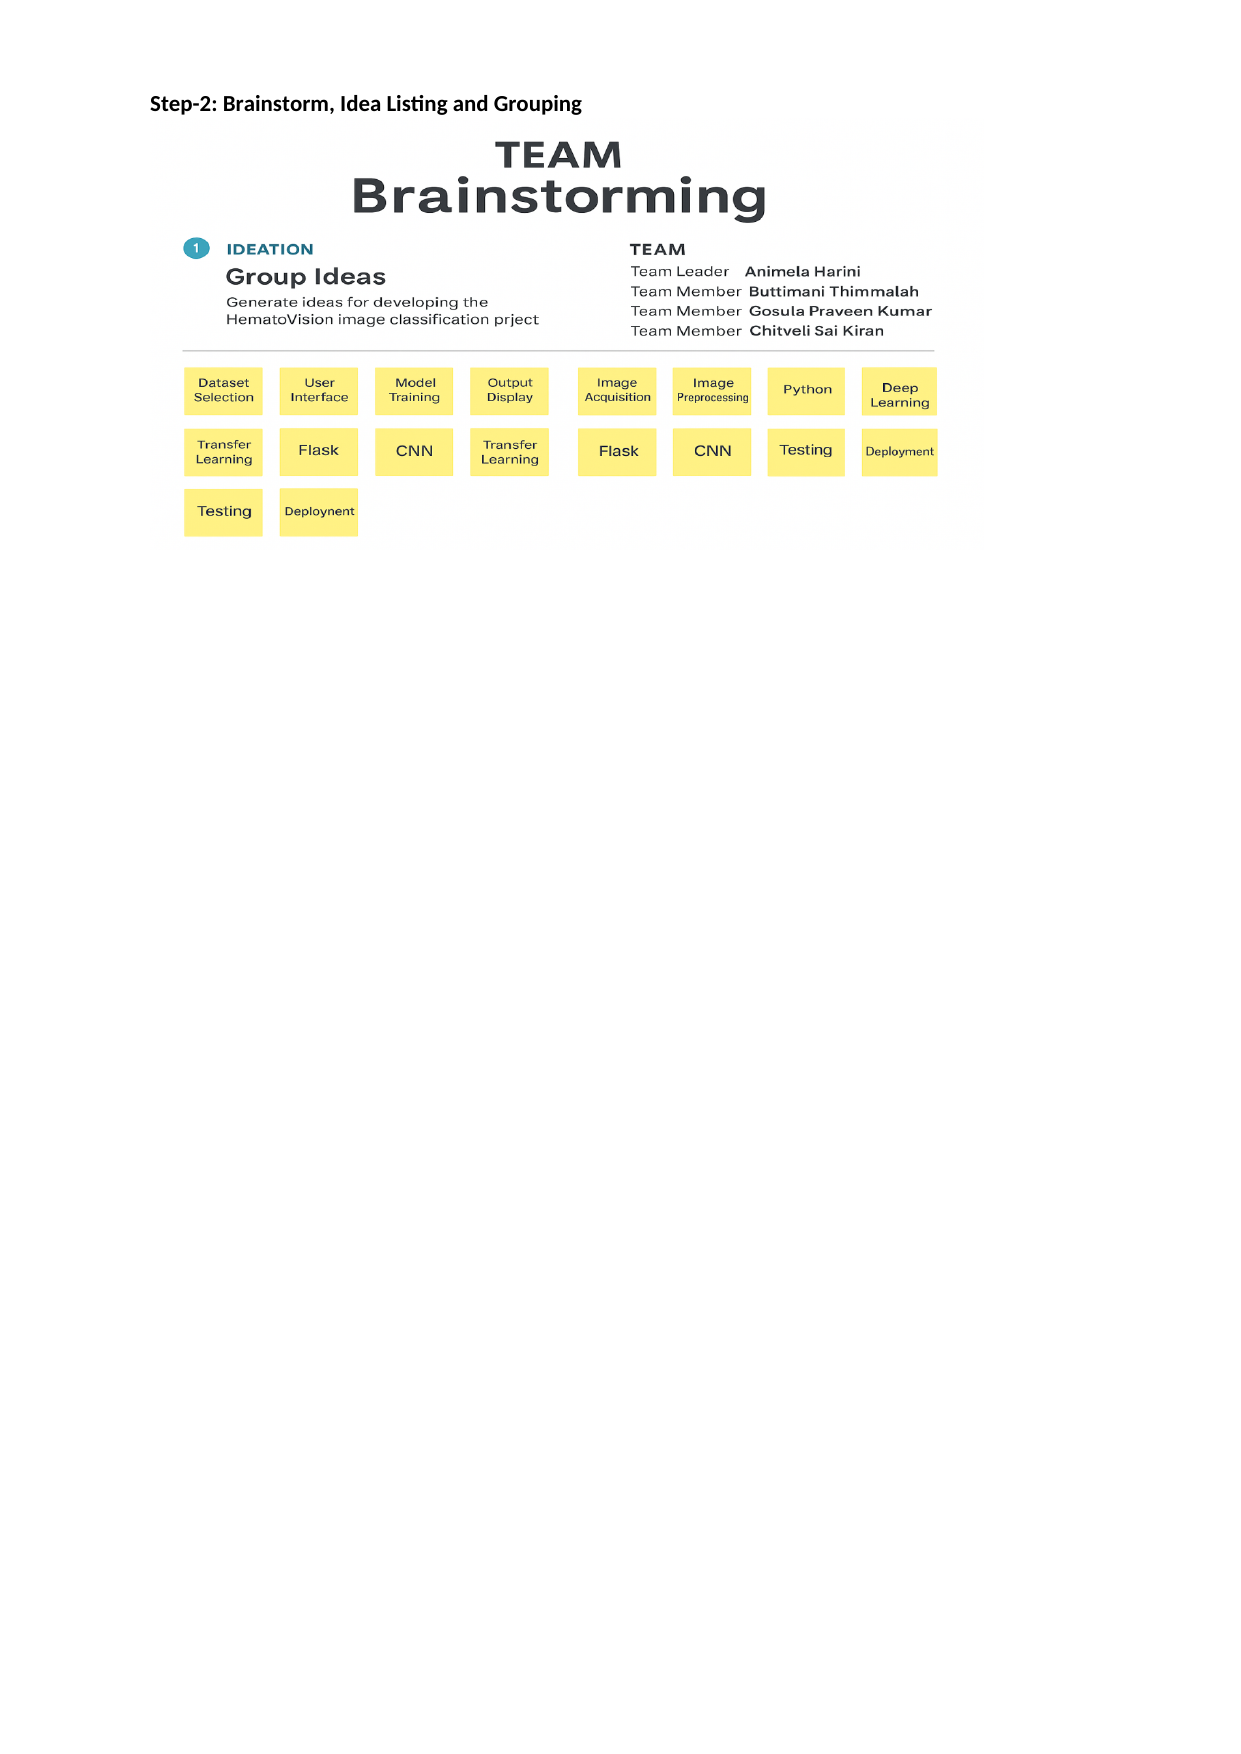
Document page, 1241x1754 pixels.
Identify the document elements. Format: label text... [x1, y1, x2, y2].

picture [150, 118, 984, 550]
